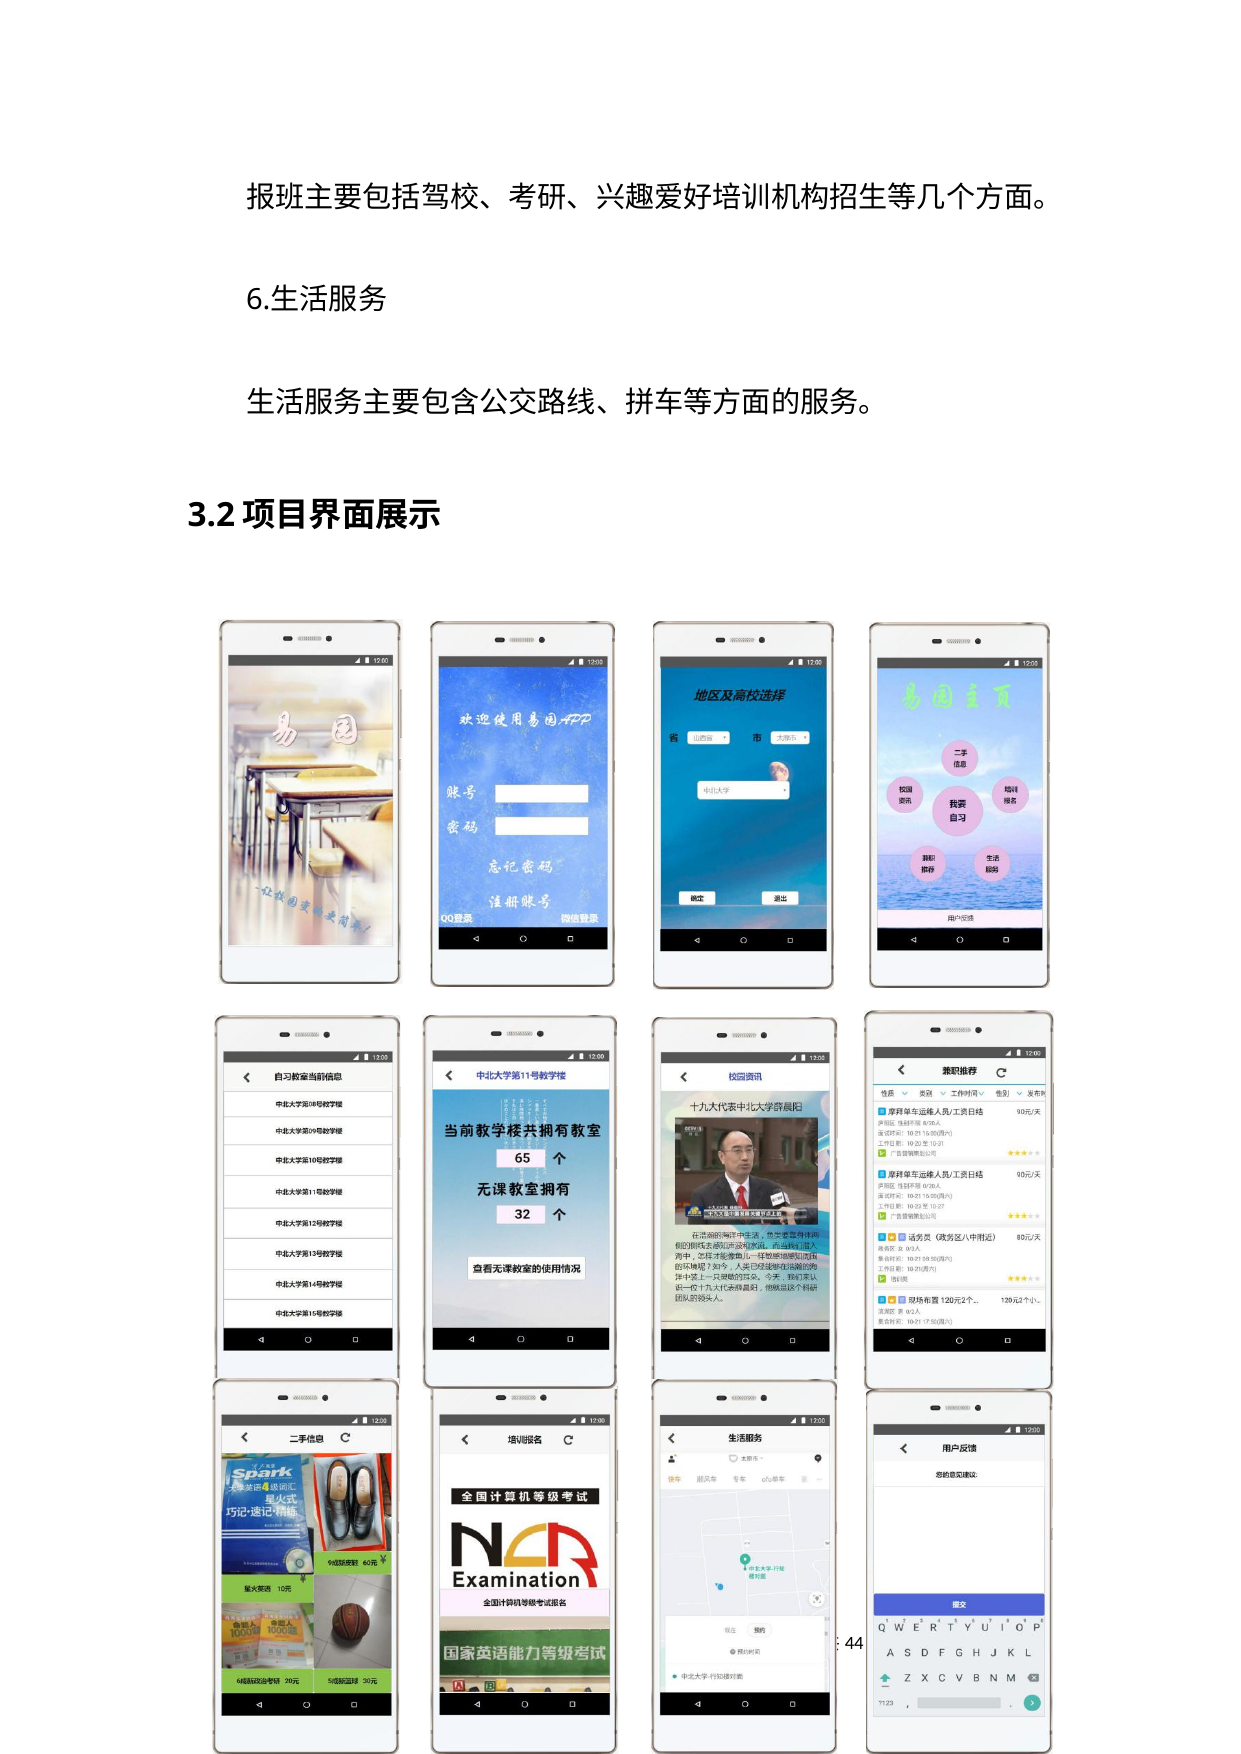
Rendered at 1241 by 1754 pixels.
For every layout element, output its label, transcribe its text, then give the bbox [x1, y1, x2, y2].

picture [430, 621, 616, 987]
subtitle 3.2项目界面展示 [187, 480, 1053, 545]
picture [869, 622, 1051, 988]
text 报班主要包括驾校、考研、兴趣爱好培训机构招生等几个方面。 [187, 162, 1053, 227]
picture [651, 621, 834, 987]
picture [863, 1010, 1054, 1754]
picture [651, 1017, 838, 1754]
picture [422, 1015, 619, 1754]
picture [218, 619, 403, 984]
picture [212, 1015, 401, 1754]
text 6.生活服务 [187, 264, 1053, 329]
text 生活服务主要包含公交路线、拼车等方面的服务。 [187, 367, 1053, 432]
